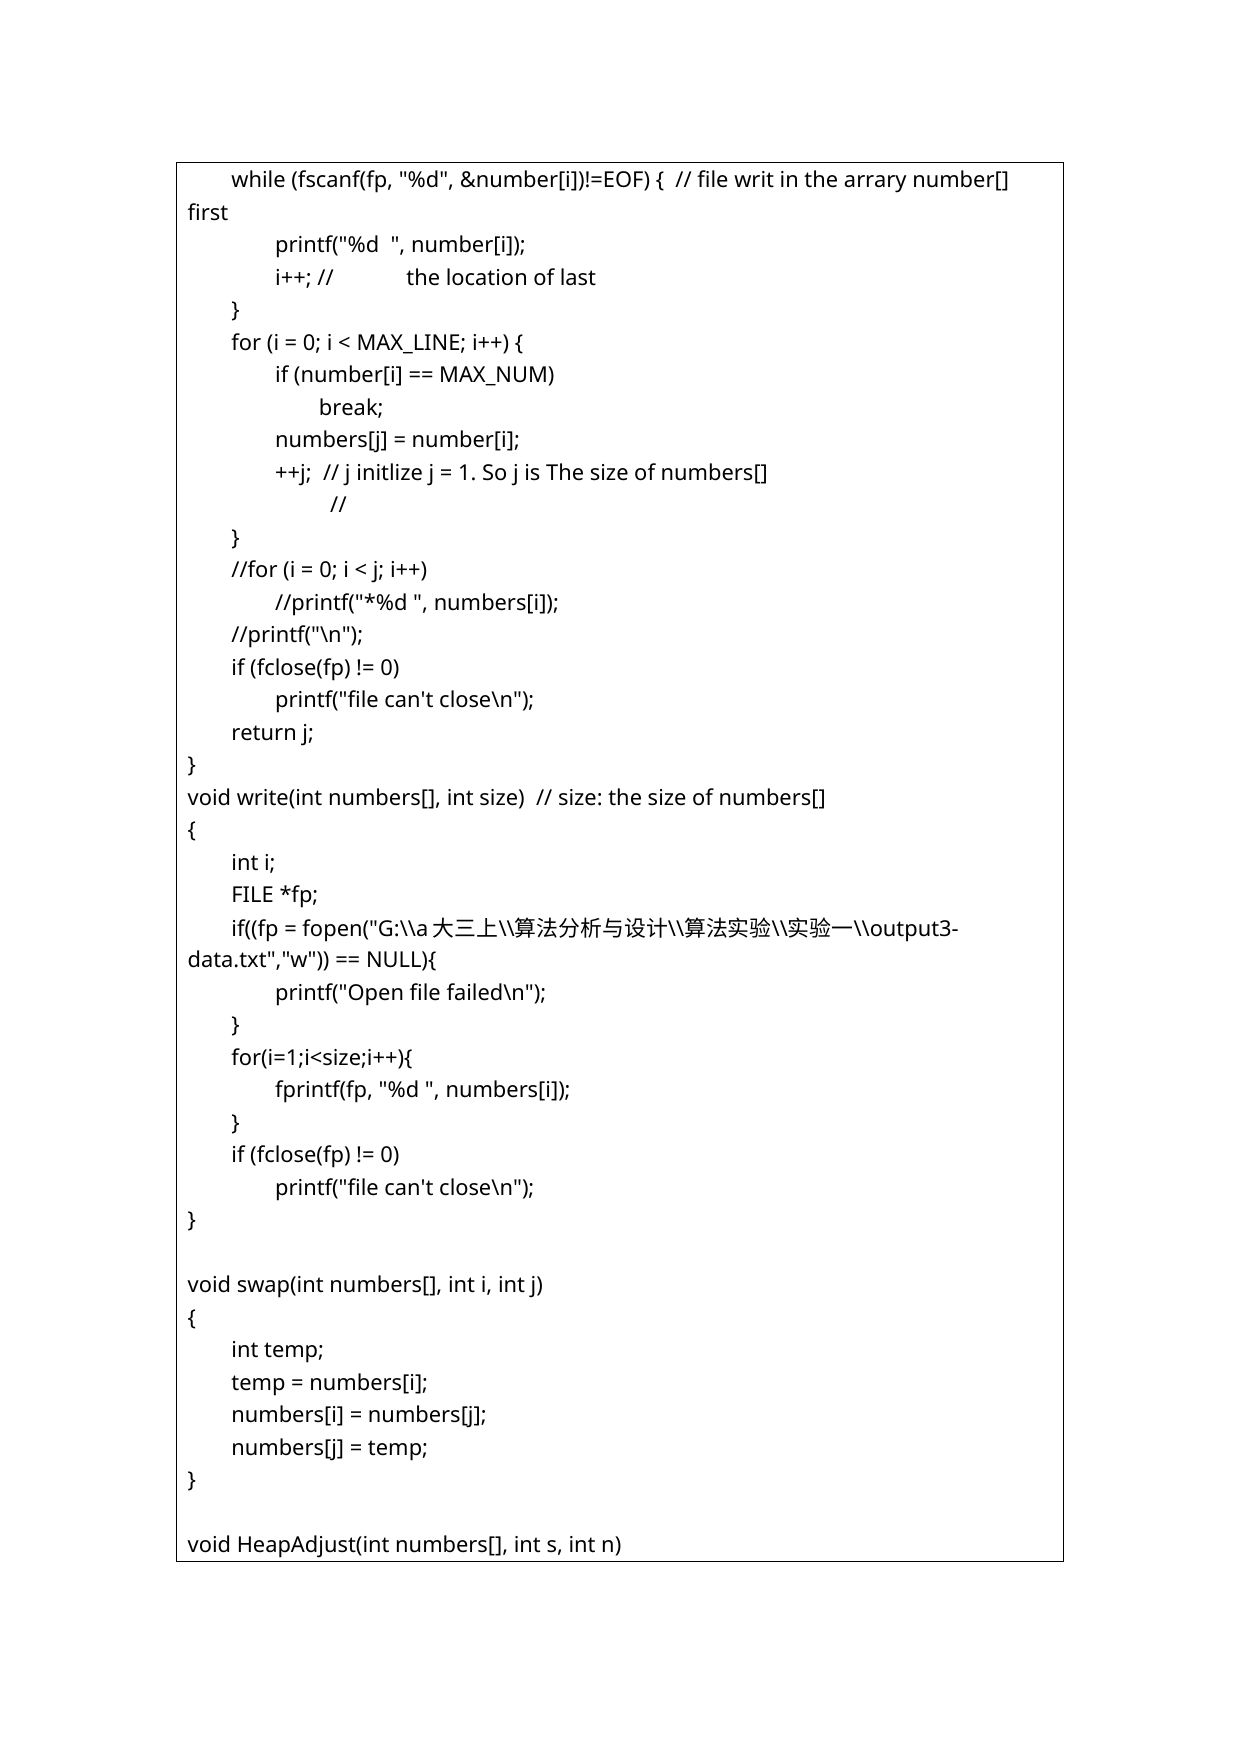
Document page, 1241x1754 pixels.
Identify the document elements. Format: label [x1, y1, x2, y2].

table_cell [177, 163, 1063, 1561]
